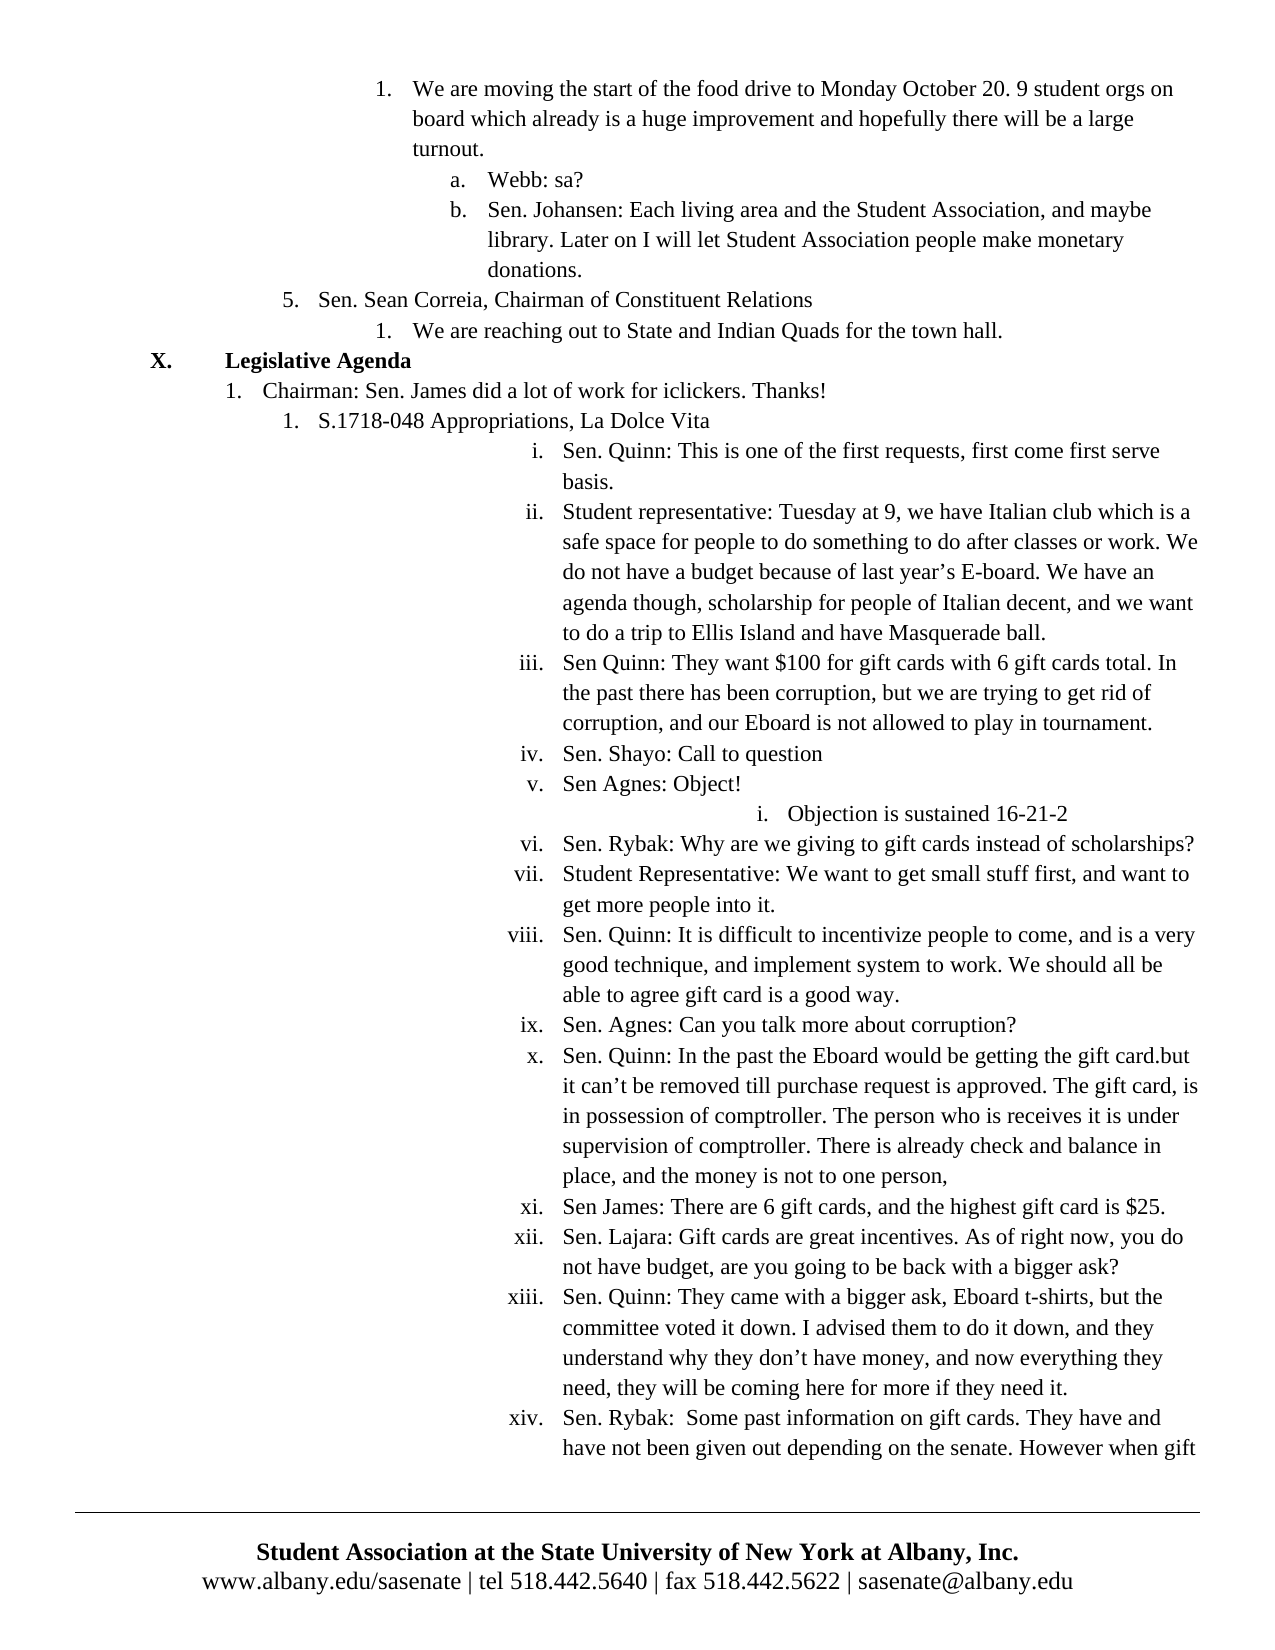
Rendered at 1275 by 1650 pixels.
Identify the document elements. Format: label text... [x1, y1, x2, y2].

list Sen. Lajara: Gift cards are great incentives. As of right now, you do not have budget, are you going to be back with a bigger ask? [544, 1223, 1200, 1279]
list Sen. Quinn: In the past the Eboard would be getting the gift card.but it can’t be removed till purchase request is approved. The gift card, is in possession of comptroller. The person who is receives it is under supervision of comptroller. There is already check and balance in place, and the money is not to one person, [544, 1042, 1200, 1189]
list We are moving the start of the food drive to Monday October 20. 9 student orgs on board which already is a huge improvement and hopefully there will be a large turnout. [375, 75, 1200, 162]
list We are reaching out to State and Indian Quads for the town hall. [375, 317, 1200, 343]
list Sen Agnes: Object! [544, 770, 1200, 796]
list Sen Quinn: They want $100 for gift cards with 6 gift cards total. In the past there has been corruption, but we are trying to get rid of corruption, and our Eboard is not allowed to play in tournament. [544, 649, 1200, 736]
list Sen. Quinn: They came with a bigger ask, Eboard t-shirts, but the committee voted it down. I advised them to do it down, and they understand why they don’t have money, and now everything they need, they will be coming here for more if they need it. [544, 1283, 1200, 1400]
list Webb: sa? [450, 166, 1200, 192]
list Sen. Johansen: Each living area and the Student Association, and maybe library. Later on I will let Student Association people make monetary donations. [450, 196, 1200, 283]
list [544, 1404, 1200, 1461]
list Sen. Sean Correia, Chairman of Constituent Relations [282, 286, 1200, 313]
list Legislative Agenda [150, 347, 1200, 373]
list Sen. Quinn: This is one of the first requests, first come first serve basis. [544, 437, 1200, 494]
list Chairman: Sen. James did a lot of work for iclickers. Thanks! [225, 377, 1200, 403]
list Objection is sustained 16-21-2 [769, 800, 1200, 826]
list Sen. Shayo: Call to question [544, 739, 1200, 766]
list Sen. Quinn: It is difficult to incentivize people to come, and is a very good technique, and implement system to work. We should all be able to agree gift card is a good way. [544, 921, 1200, 1008]
list Sen James: There are 6 gift cards, and the highest gift card is $25. [544, 1193, 1200, 1219]
list Sen. Rybak: Why are we giving to gift cards instead of scholarships? [544, 830, 1200, 857]
list Sen. Agnes: Can you talk more about corruption? [544, 1011, 1200, 1038]
list Student Representative: We want to get small stuff first, and want to get more people into it. [544, 860, 1200, 917]
list Student representative: Tuesday at 9, we have Italian club which is a safe space for people to do something to do after classes or work. We do not have a budget because of last year’s E-board. We have an agenda though, scholarship for people of Italian decent, and we want to do a trip to Ellis Island and have Masquerade ball. [544, 498, 1200, 645]
list S.1718-048 Appropriations, La Dolce Vita [282, 407, 1200, 434]
